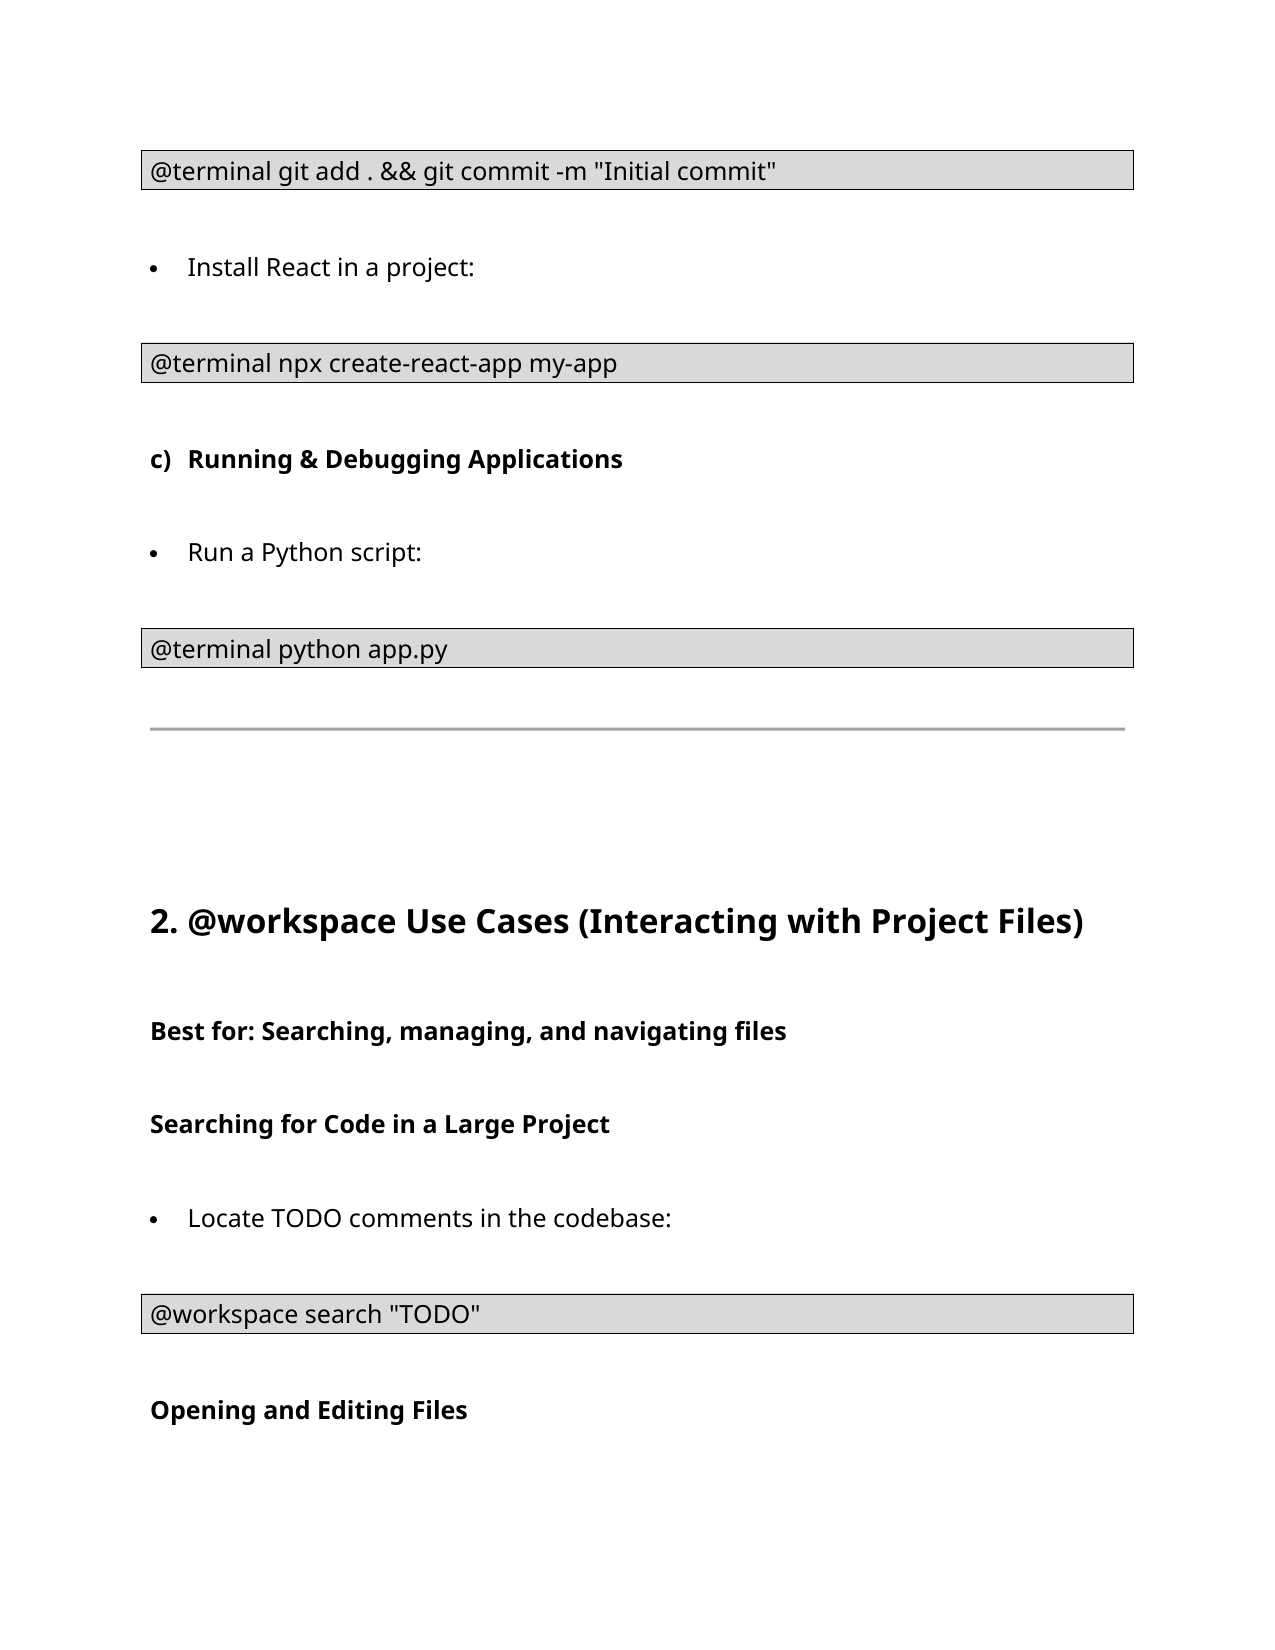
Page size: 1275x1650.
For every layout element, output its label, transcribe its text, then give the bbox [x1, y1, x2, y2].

text Searching for Code in a Large Project [150, 1107, 1125, 1141]
text 2. @workspace Use Cases (Interacting with Project Files) [150, 898, 1125, 944]
text @workspace search "TODO" [142, 1295, 1133, 1333]
list Run a Python script: [150, 535, 1125, 569]
text Opening and Editing Files [150, 1393, 1125, 1427]
text @terminal git add . && git commit -m "Initial commit" [142, 151, 1133, 189]
list Locate TODO comments in the codebase: [150, 1200, 1125, 1234]
text @terminal npx create-react-app my-app [142, 344, 1133, 382]
list Install React in a project: [150, 249, 1125, 283]
text Best for: Searching, managing, and navigating files [150, 1014, 1125, 1048]
text @terminal python app.py [142, 629, 1133, 667]
list Running & Debugging Applications [150, 442, 1125, 476]
